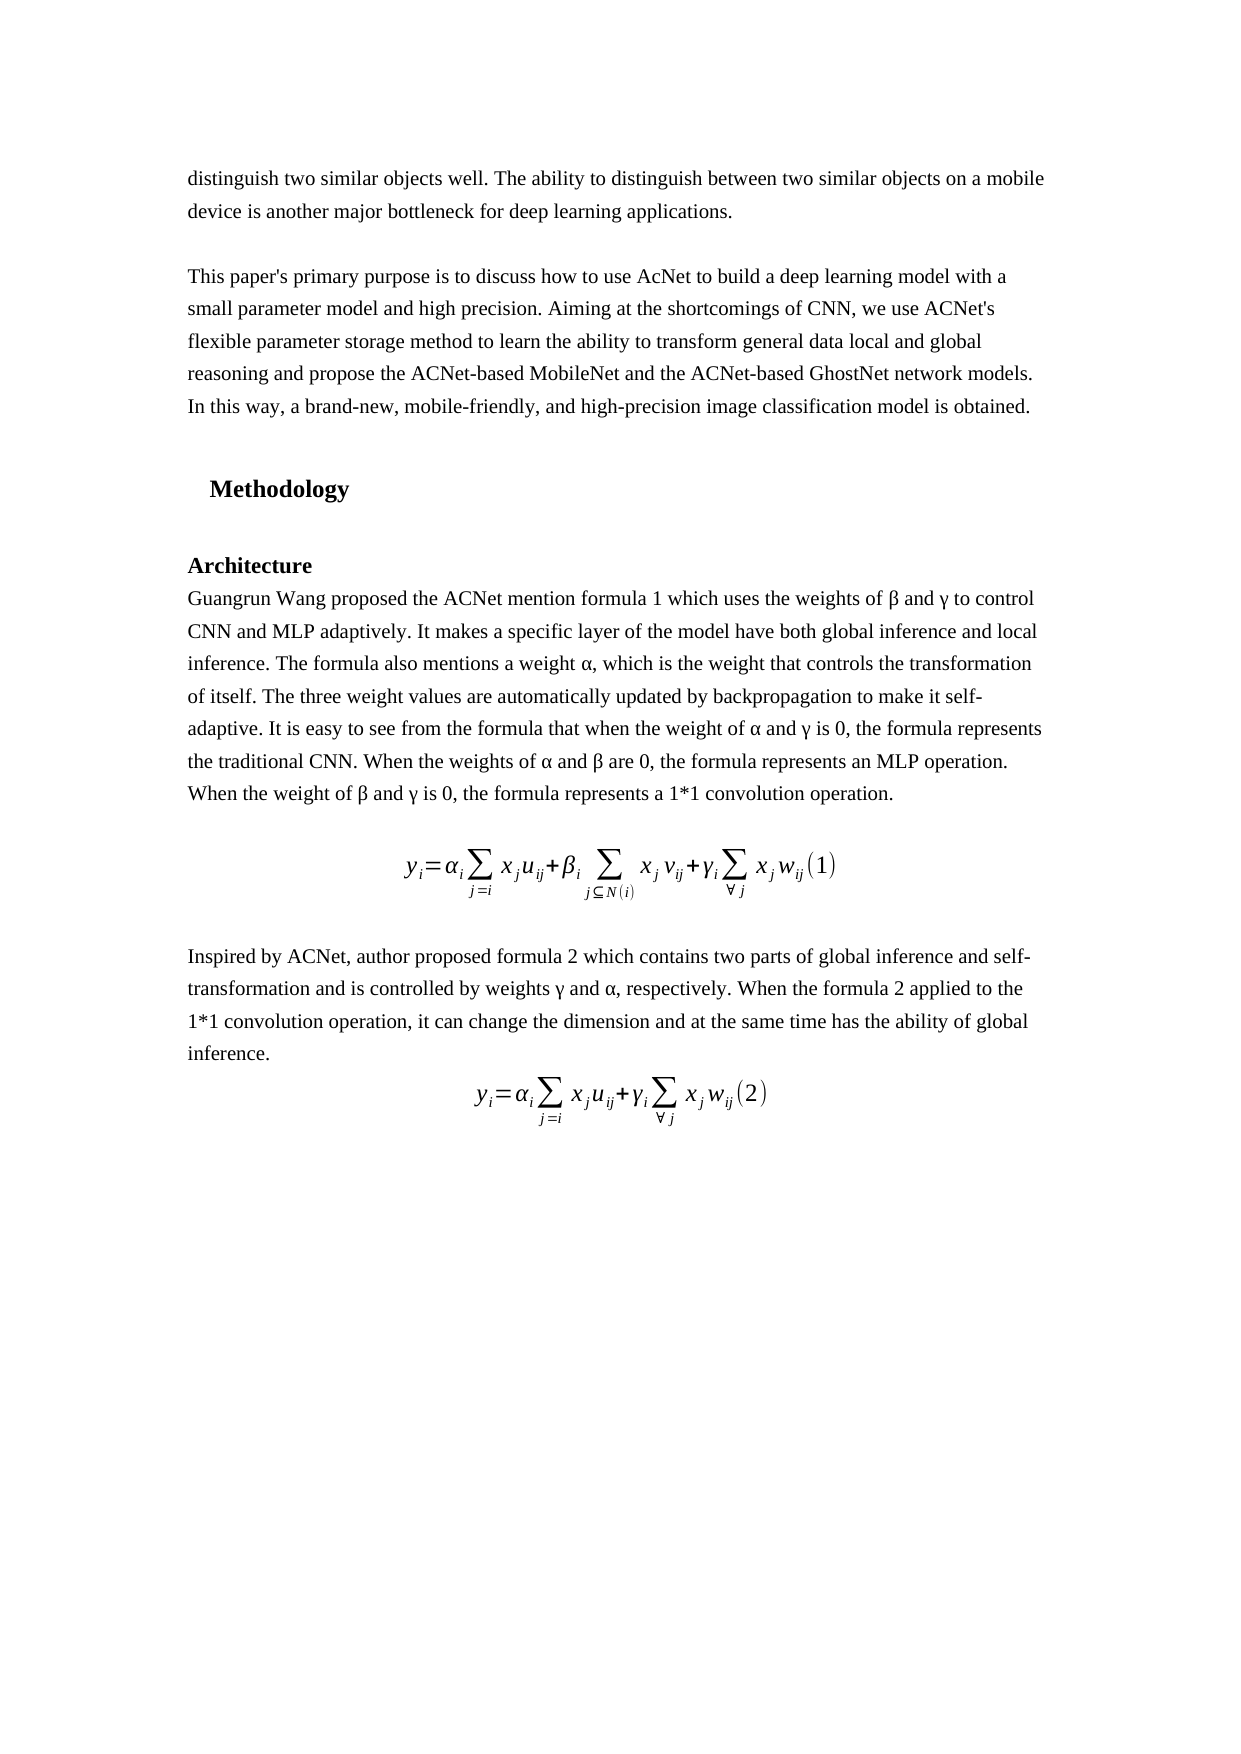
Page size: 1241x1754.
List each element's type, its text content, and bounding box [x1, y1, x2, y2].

text Guangrun Wang proposed the ACNet mention formula 1 which uses the weights of β and γ to control CNN and MLP adaptively. It makes a specific layer of the model have both global inference and local inference. The formula also mentions a weight α, which is the weight that controls the transformation of itself. The three weight values are automatically updated by backpropagation to make it self-adaptive. It is easy to see from the formula that when the weight of α and γ is 0, the formula represents the traditional CNN. When the weights of α and β are 0, the formula represents an MLP operation. When the weight of β and γ is 0, the formula represents a 1*1 convolution operation. [187, 582, 1053, 809]
text Architecture [187, 549, 1053, 582]
text This paper's primary purpose is to discuss how to use AcNet to build a deep learning model with a small parameter model and high precision. Aiming at the shortcomings of CNN, we use ACNet's flexible parameter storage method to learn the ability to transform general data local and global reasoning and propose the ACNet-based MobileNet and the ACNet-based GhostNet network models. In this way, a brand-new, mobile-friendly, and high-precision image classification model is obtained. [187, 259, 1053, 422]
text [187, 162, 1053, 227]
text Inspired by ACNet, author proposed formula 2 which contains two parts of global inference and self-transformation and is controlled by weights γ and α, respectively. When the formula 2 applied to the 1*1 convolution operation, it can change the dimension and at the same time has the ability of global inference. [187, 939, 1053, 1069]
subtitle Methodology [209, 472, 1053, 504]
